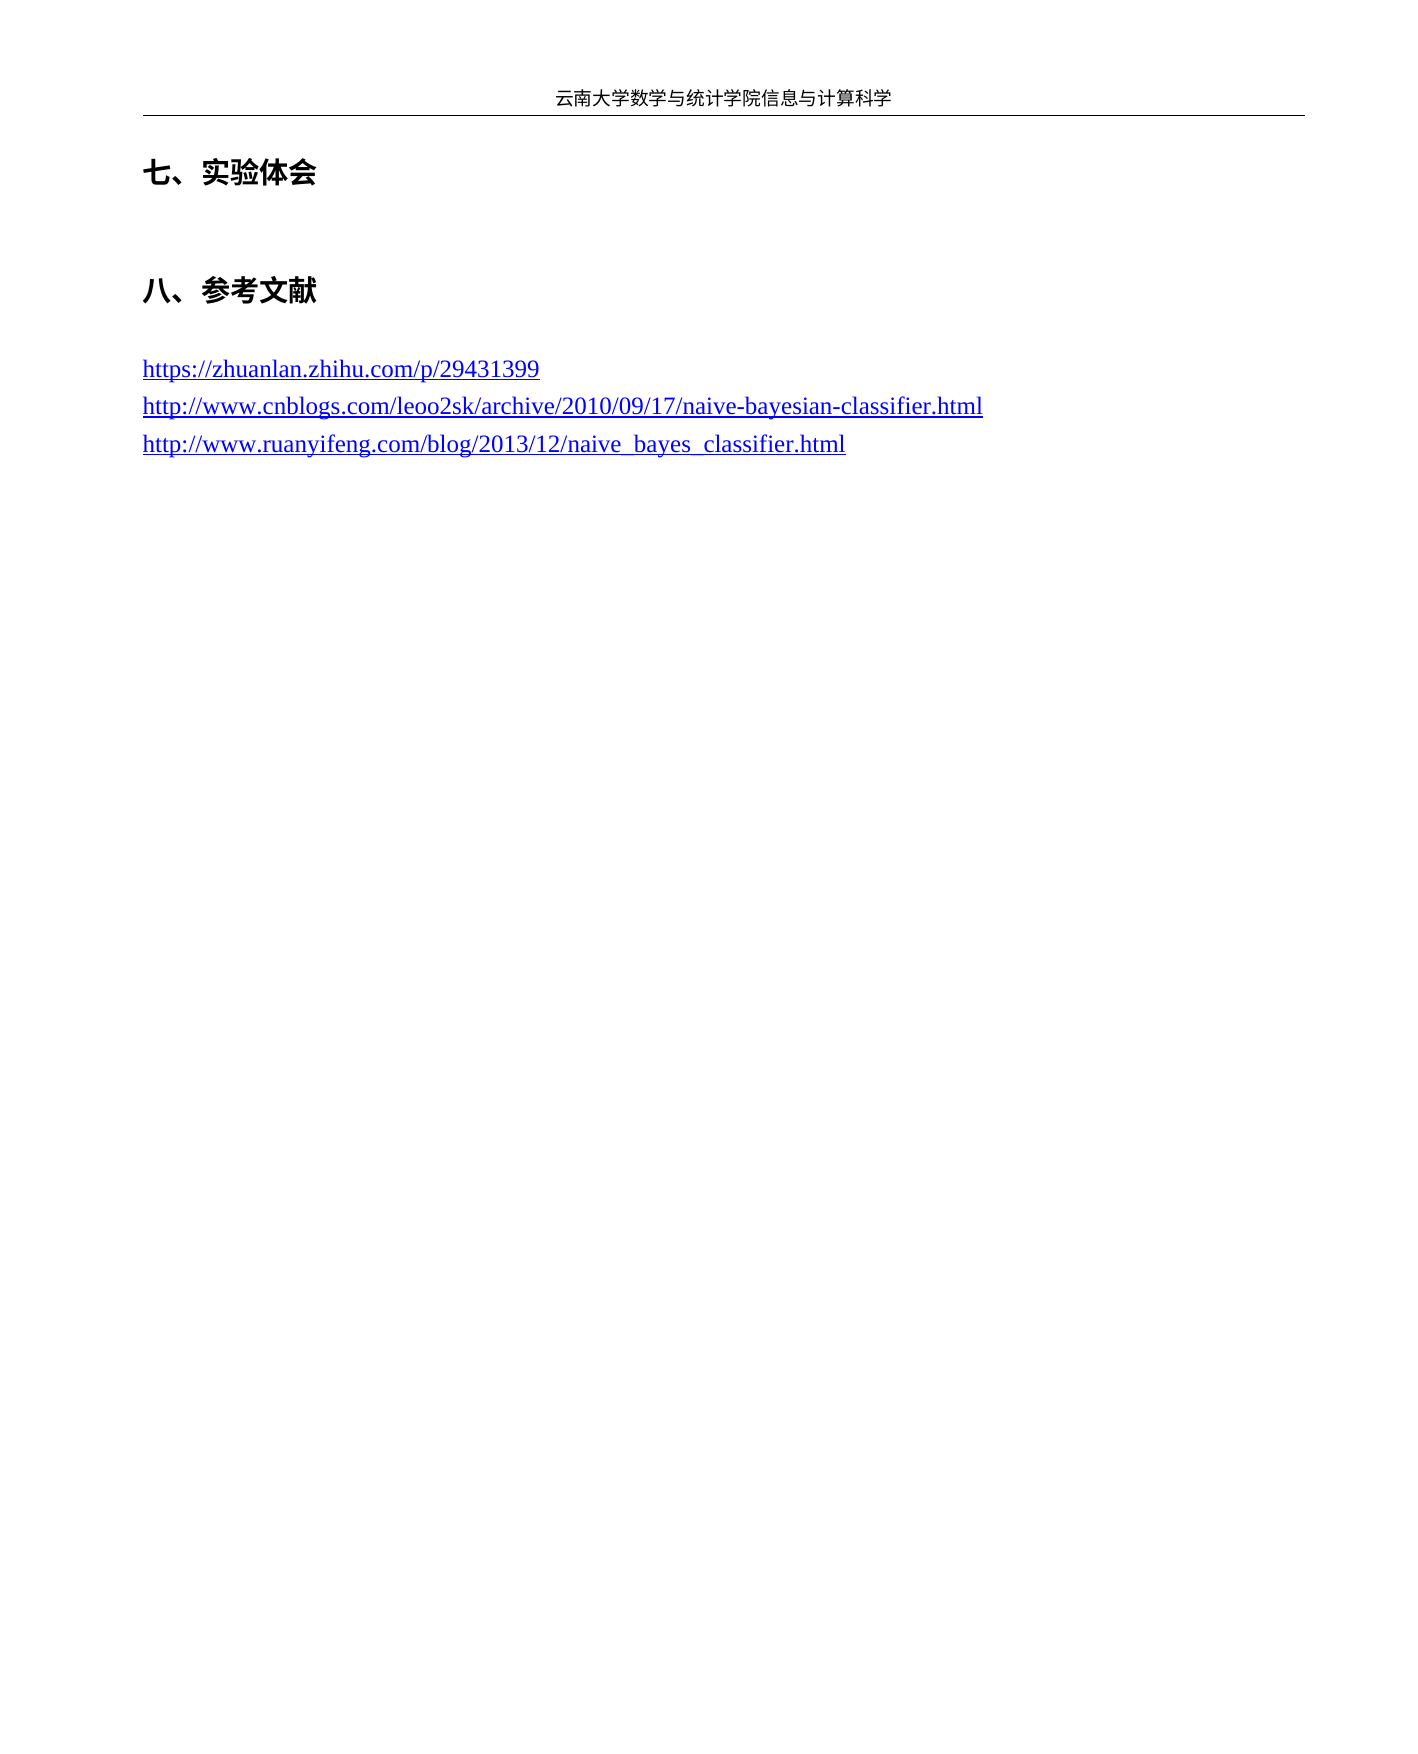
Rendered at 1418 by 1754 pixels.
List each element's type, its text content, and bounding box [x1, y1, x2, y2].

text http://www.cnblogs.com/leoo2sk/archive/2010/09/17/naive-bayesian-classifier.html [142, 384, 1305, 422]
text http://www.ruanyifeng.com/blog/2013/12/naive_bayes_classifier.html [142, 422, 1305, 459]
text https://zhuanlan.zhihu.com/p/29431399 [142, 347, 1305, 384]
subtitle 八、参考文献 [142, 267, 1305, 309]
subtitle 七、实验体会 [142, 150, 1305, 192]
